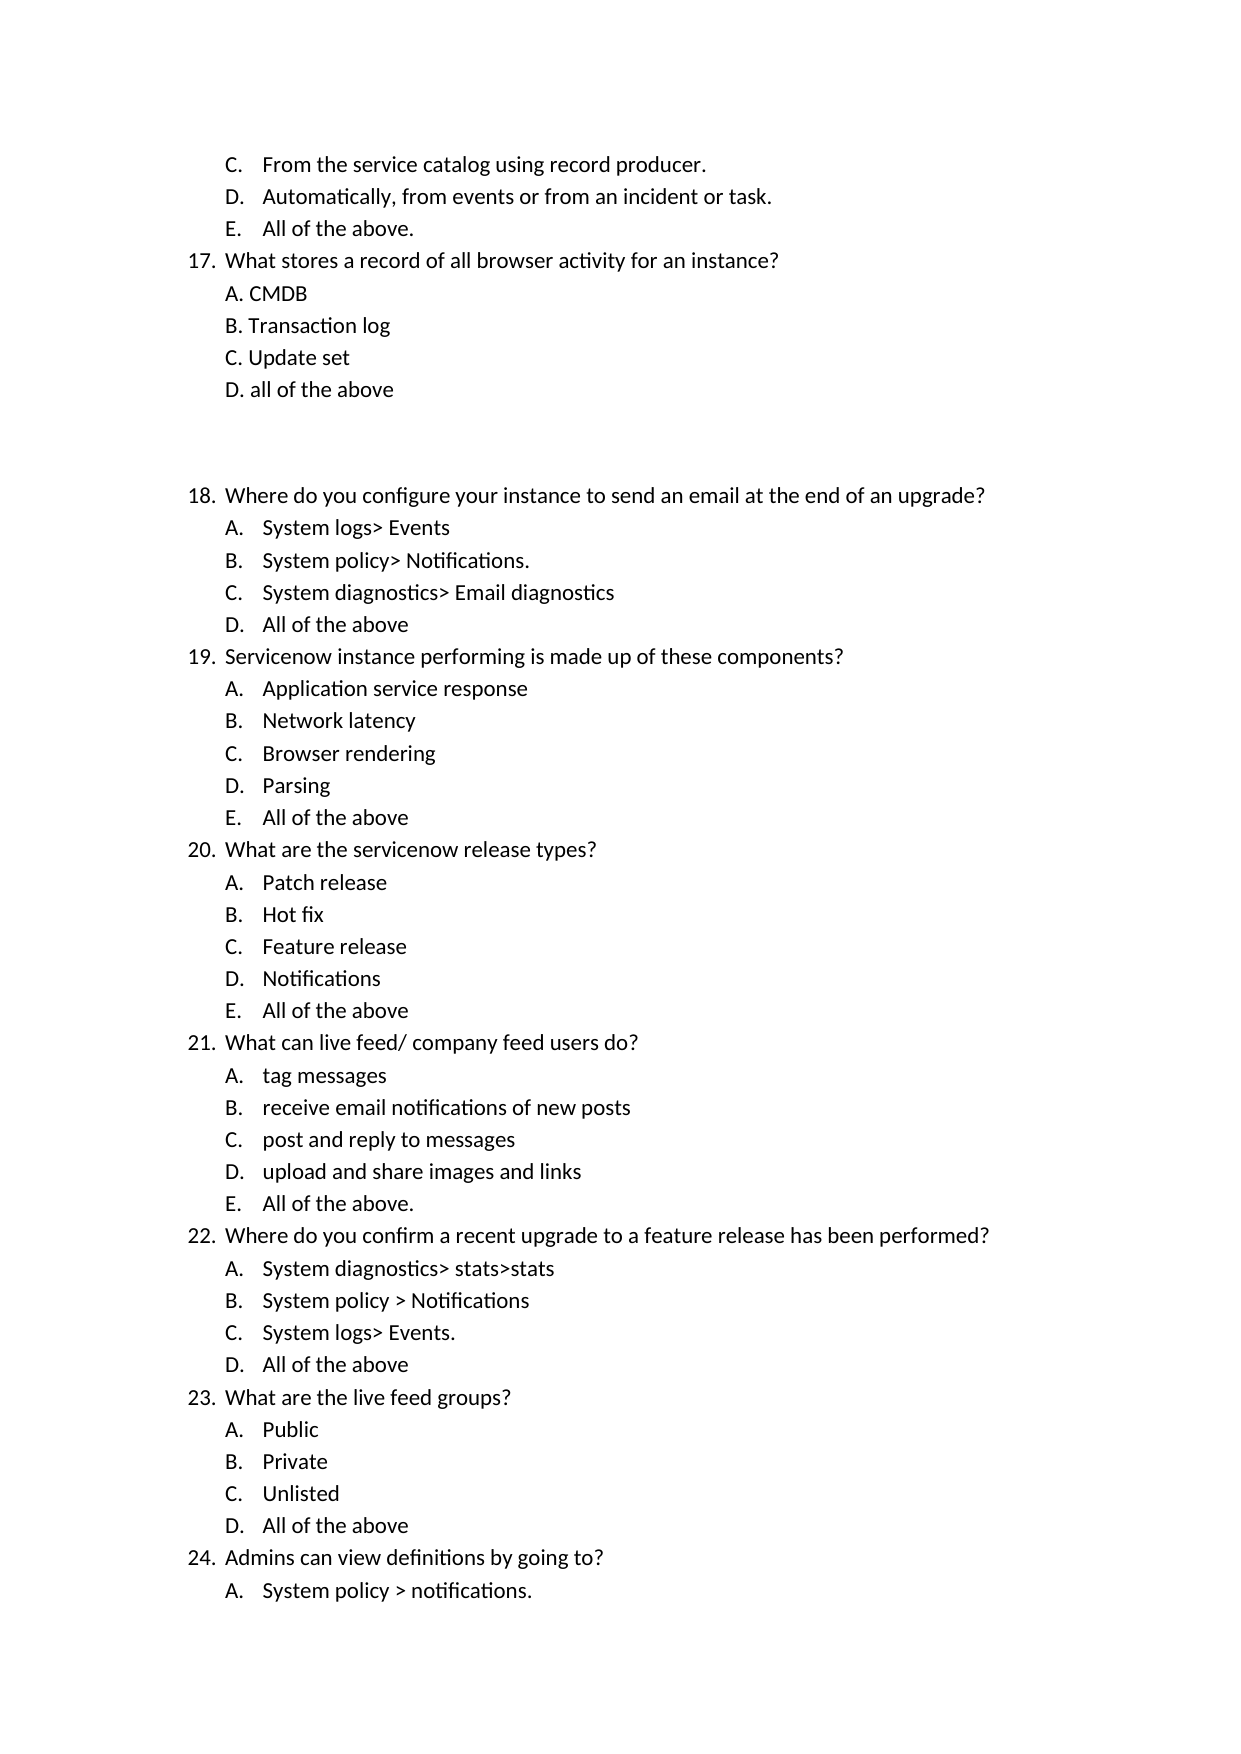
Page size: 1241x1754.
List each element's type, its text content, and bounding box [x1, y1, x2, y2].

list All of the above [225, 803, 1090, 831]
list System logs> Events. [225, 1318, 1090, 1346]
list receive email notifications of new posts [225, 1093, 1090, 1121]
list B. Transaction log [225, 311, 1090, 339]
list tag messages [225, 1061, 1090, 1089]
list System policy > notifications. [225, 1576, 1090, 1604]
list System policy > Notifications [225, 1286, 1090, 1314]
list All of the above [225, 610, 1090, 638]
list System diagnostics> Email diagnostics [225, 578, 1090, 606]
list Private [225, 1447, 1090, 1475]
list Browser rendering [225, 739, 1090, 767]
list Admins can view definitions by going to? [187, 1543, 1090, 1572]
list System logs> Events [225, 513, 1090, 542]
list Notifications [225, 964, 1090, 992]
list C. Update set [225, 343, 1090, 371]
list All of the above. [225, 214, 1090, 242]
list From the service catalog using record producer. [225, 150, 1090, 178]
list Public [225, 1415, 1090, 1443]
list Where do you configure your instance to send an email at the end of an upgrade? [187, 481, 1090, 509]
list All of the above [225, 1350, 1090, 1378]
list Patch release [225, 868, 1090, 896]
list Hot fix [225, 900, 1090, 928]
list upload and share images and links [225, 1157, 1090, 1185]
list What can live feed/ company feed users do? [187, 1028, 1090, 1057]
list Unlisted [225, 1479, 1090, 1507]
list Where do you confirm a recent upgrade to a feature release has been performed? [187, 1222, 1090, 1250]
list Servicenow instance performing is made up of these components? [187, 642, 1090, 670]
list post and reply to messages [225, 1125, 1090, 1153]
list All of the above [225, 1511, 1090, 1539]
list A. CMDB [225, 279, 1090, 307]
list What are the servicenow release types? [187, 835, 1090, 863]
list Application service response [225, 674, 1090, 702]
list System diagnostics> stats>stats [225, 1254, 1090, 1282]
list What stores a record of all browser activity for an instance? [187, 247, 1090, 274]
list Feature release [225, 932, 1090, 960]
list D. all of the above [225, 375, 1090, 403]
list All of the above. [225, 1189, 1090, 1217]
list What are the live feed groups? [187, 1383, 1090, 1411]
list All of the above [225, 996, 1090, 1024]
list System policy> Notifications. [225, 546, 1090, 574]
list Parsing [225, 771, 1090, 799]
list Automatically, from events or from an incident or task. [225, 182, 1090, 210]
list Network latency [225, 707, 1090, 735]
